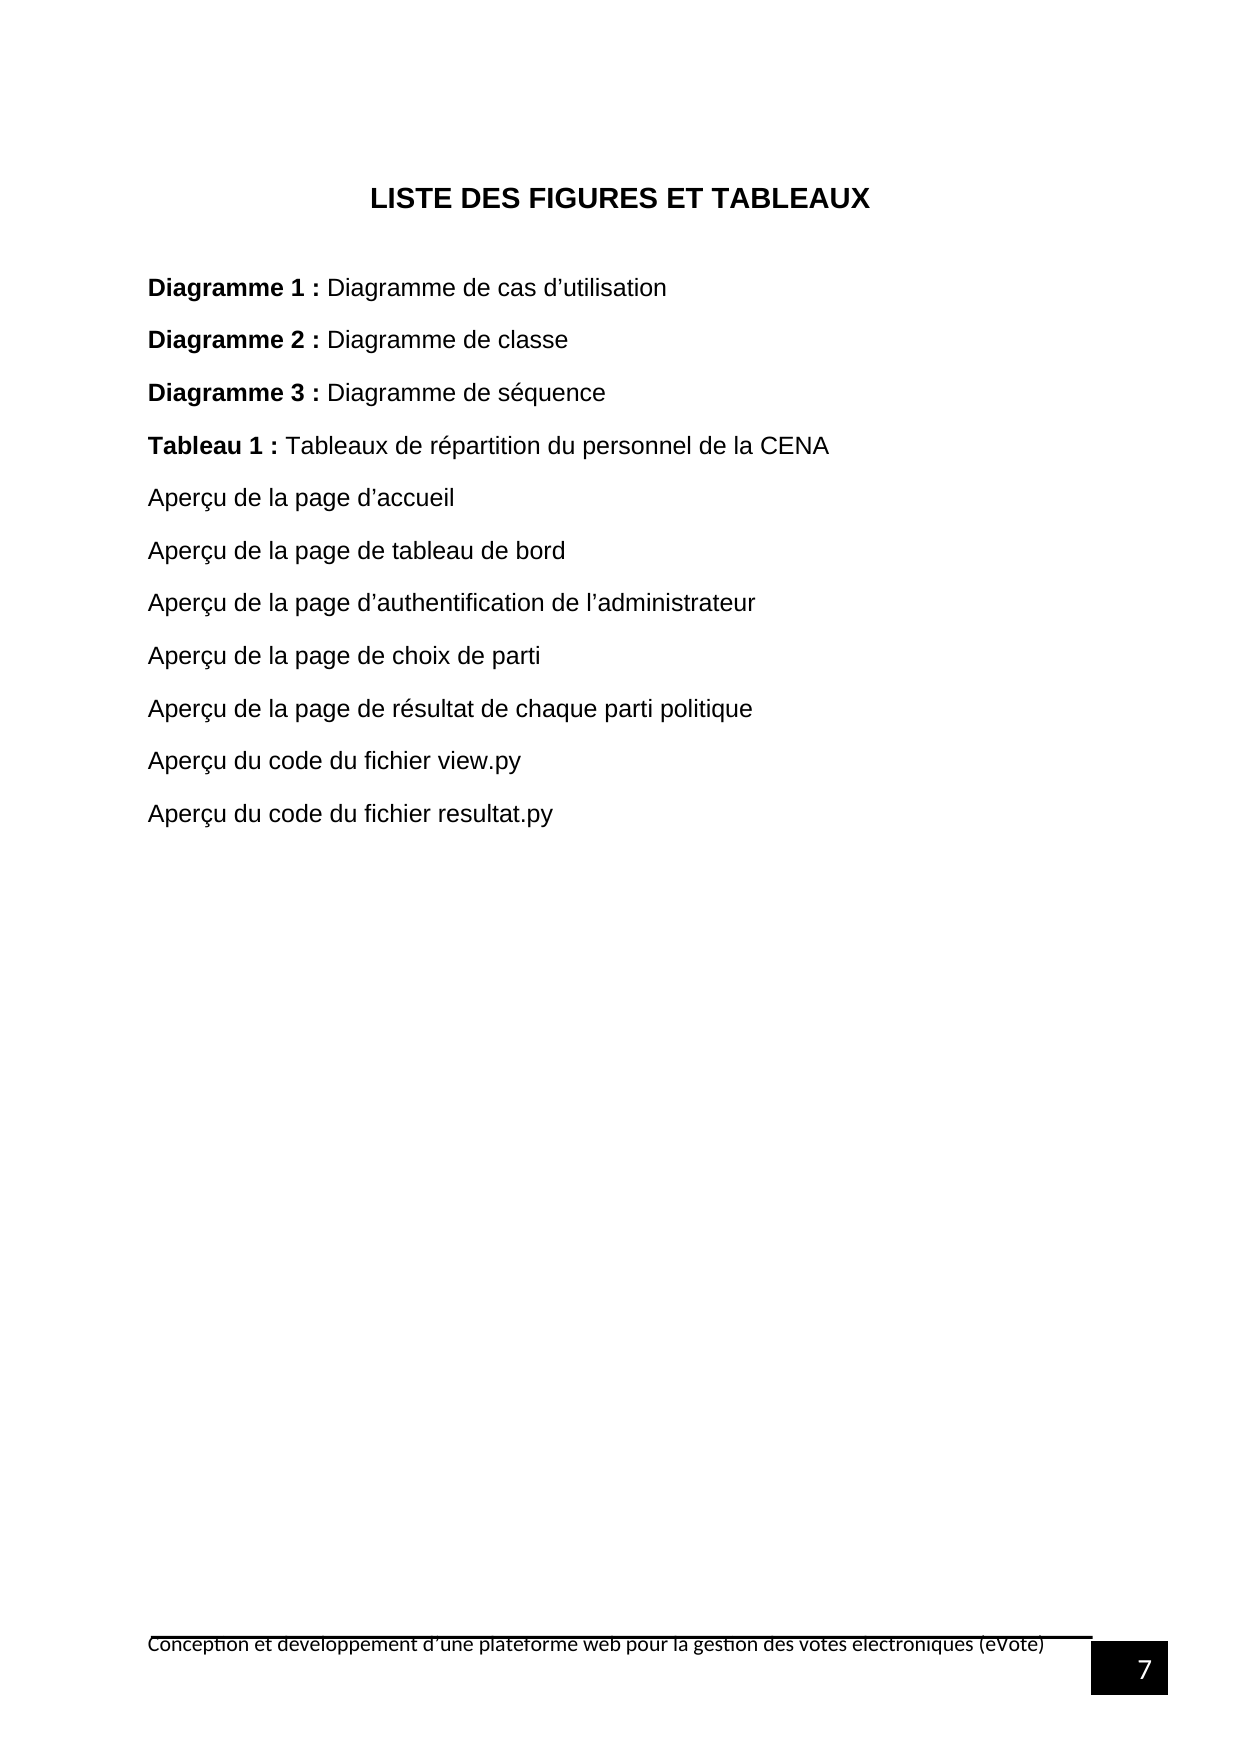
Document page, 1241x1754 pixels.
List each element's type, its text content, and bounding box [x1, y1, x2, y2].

text Diagramme 2 : Diagramme de classe [148, 325, 1093, 354]
text Aperçu du code du fichier view.py [148, 746, 1093, 775]
text Aperçu de la page de tableau de bord [148, 536, 1093, 564]
text Aperçu du code du fichier resultat.py [148, 799, 1093, 828]
text Aperçu de la page d’accueil [148, 483, 1093, 512]
text Aperçu de la page de résultat de chaque parti politique [148, 694, 1093, 722]
text Diagramme 3 : Diagramme de séquence [148, 378, 1093, 407]
text Aperçu de la page de choix de parti [148, 641, 1093, 670]
subtitle LISTE DES FIGURES ET TABLEAUX [148, 181, 1093, 214]
text Aperçu de la page d’authentification de l’administrateur [148, 588, 1093, 617]
text Diagramme 1 : Diagramme de cas d’utilisation [148, 273, 1093, 302]
text Tableau 1 : Tableaux de répartition du personnel de la CENA [148, 431, 1093, 459]
